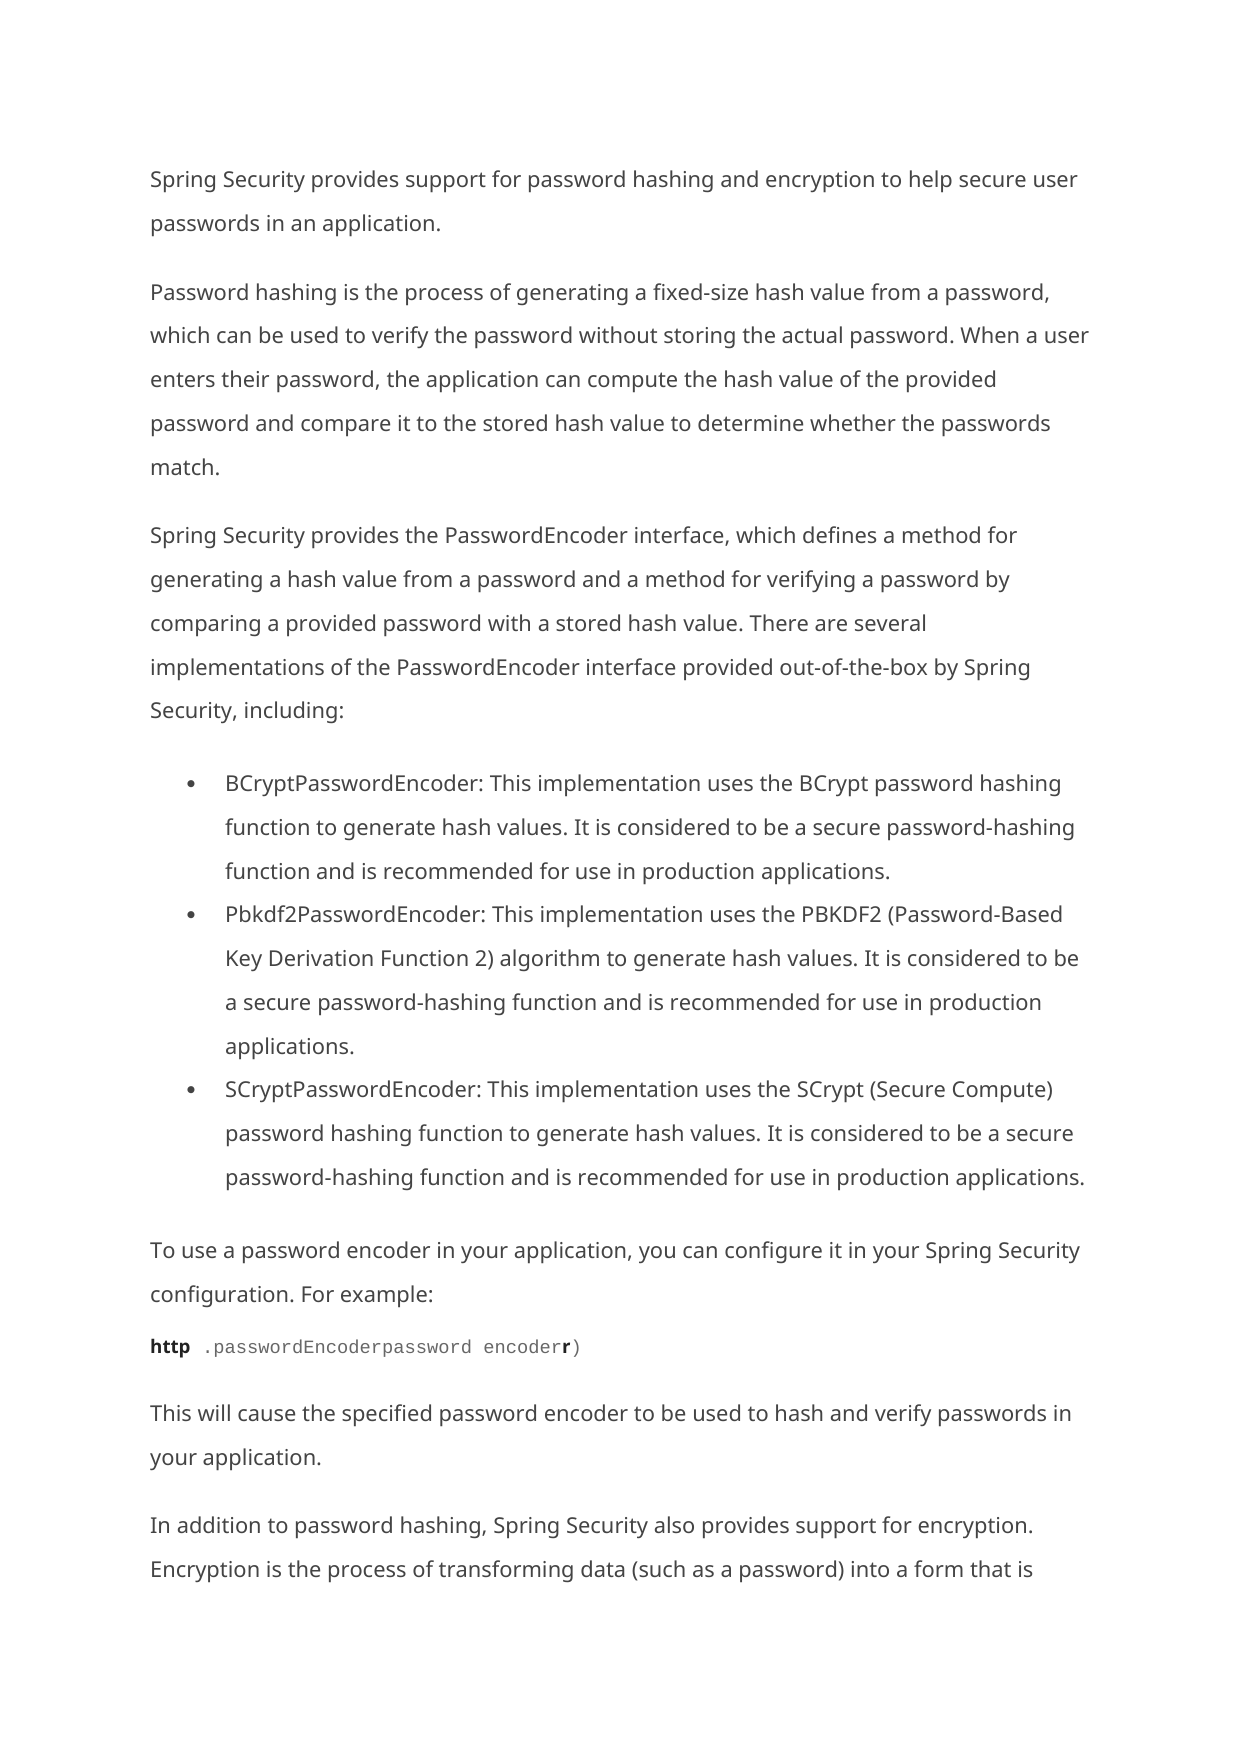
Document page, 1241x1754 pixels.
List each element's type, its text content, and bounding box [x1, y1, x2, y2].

text Password hashing is the process of generating a fixed-size hash value from a password, which can be used to verify the password without storing the actual password. When a user enters their password, the application can compute the hash value of the provided password and compare it to the stored hash value to determine whether the passwords match. [150, 262, 1090, 481]
list BCryptPasswordEncoder: This implementation uses the BCrypt password hashing function to generate hash values. It is considered to be a secure password-hashing function and is recommended for use in production applications. [187, 754, 1090, 885]
list SCryptPasswordEncoder: This implementation uses the SCrypt (Secure Compute) password hashing function to generate hash values. It is considered to be a secure password-hashing function and is recommended for use in production applications. [187, 1060, 1090, 1192]
list Pbkdf2PasswordEncoder: This implementation uses the PBKDF2 (Password-Based Key Derivation Function 2) algorithm to generate hash values. It is considered to be a secure password-hashing function and is recommended for use in production applications. [187, 885, 1090, 1060]
text Spring Security provides the PasswordEncoder interface, which defines a method for generating a hash value from a password and a method for verifying a password by comparing a provided password with a stored hash value. There are several implementations of the PasswordEncoder interface provided out-of-the-box by Spring Security, including: [150, 506, 1090, 725]
text Spring Security provides support for password hashing and encryption to help secure user passwords in an application. [150, 150, 1090, 237]
text http .passwordEncoderpassword encoderr) [150, 1333, 1090, 1359]
text To use a password encoder in your application, you can configure it in your Spring Security configuration. For example: [150, 1221, 1090, 1308]
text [150, 1497, 1090, 1584]
text This will cause the specified password encoder to be used to hash and verify passwords in your application. [150, 1384, 1090, 1472]
